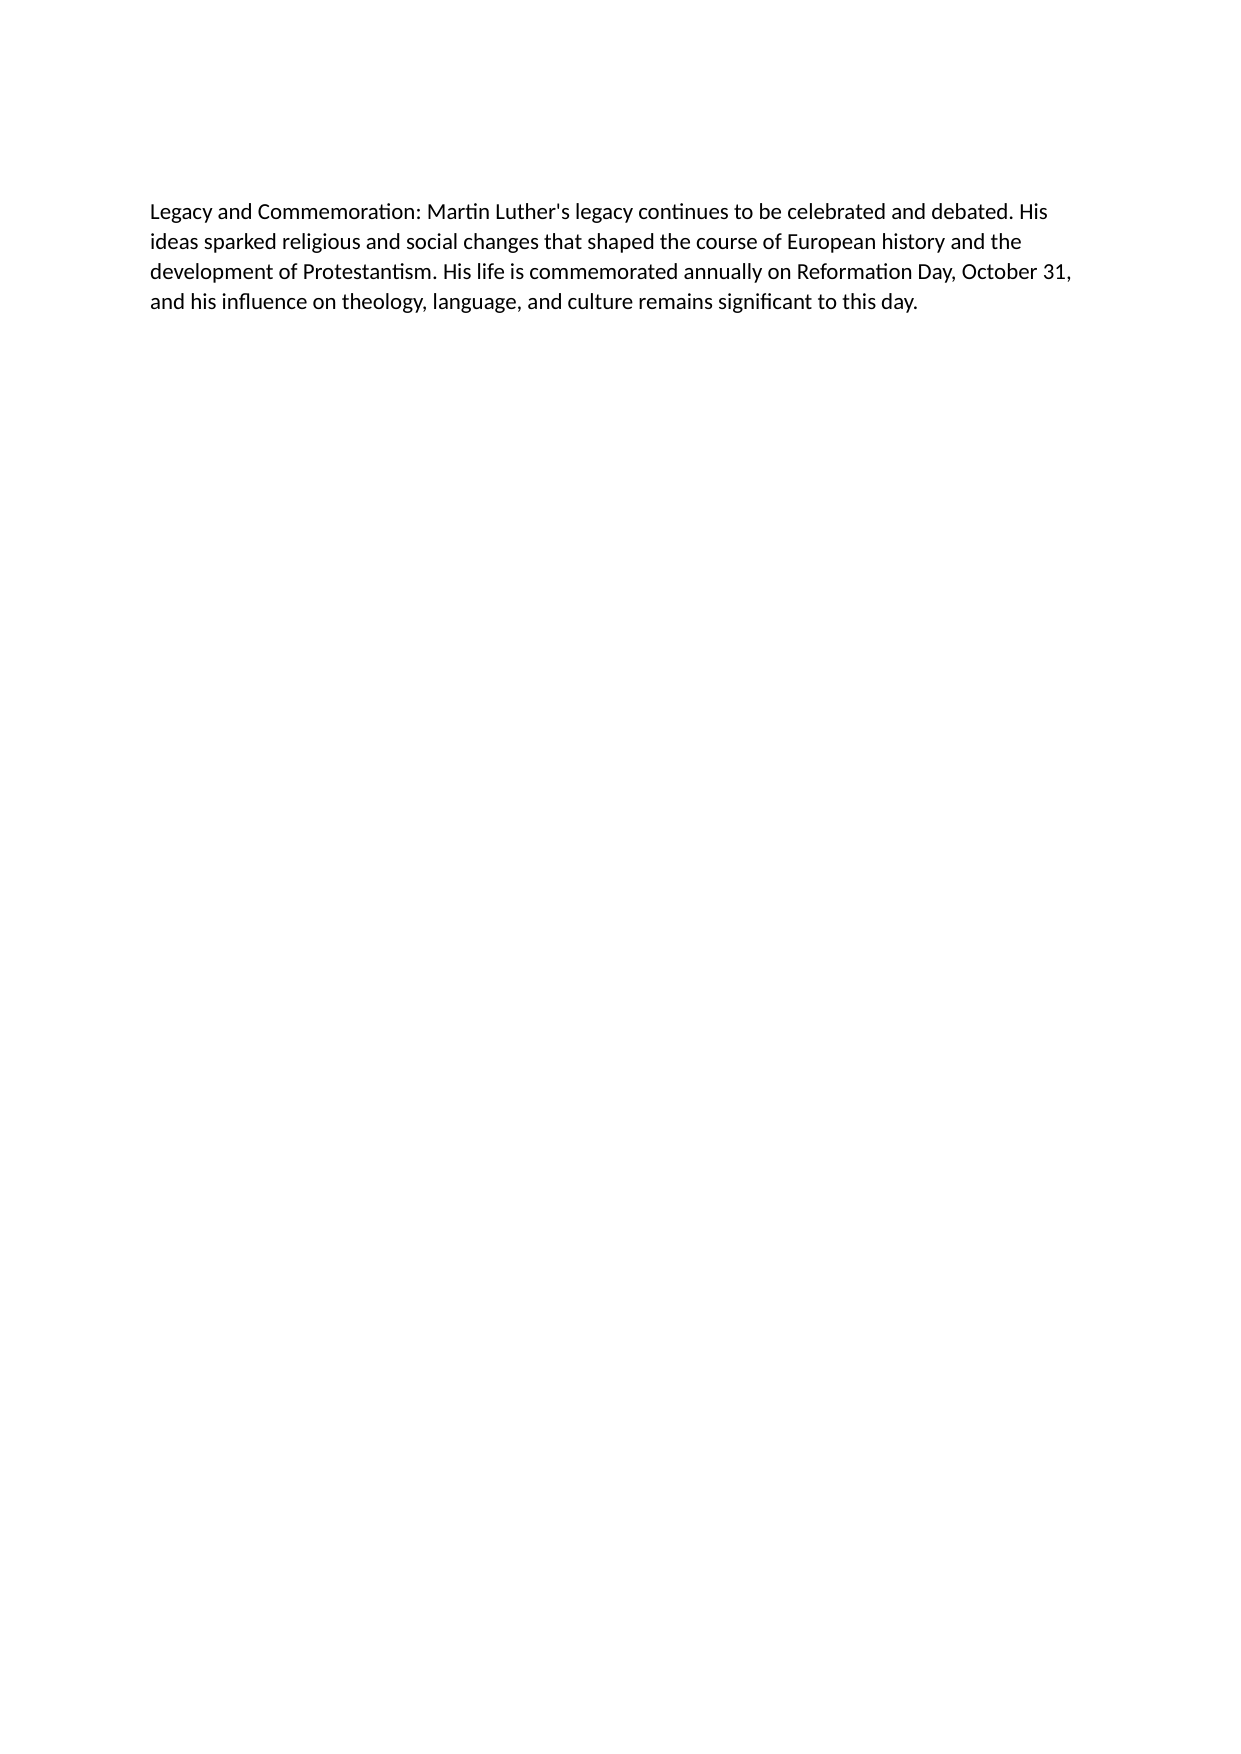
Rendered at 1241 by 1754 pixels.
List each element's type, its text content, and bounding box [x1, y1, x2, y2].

text Legacy and Commemoration: Martin Luther's legacy continues to be celebrated and debated. His ideas sparked religious and social changes that shaped the course of European history and the development of Protestantism. His life is commemorated annually on Reformation Day, October 31, and his influence on theology, language, and culture remains significant to this day. [150, 197, 1090, 316]
